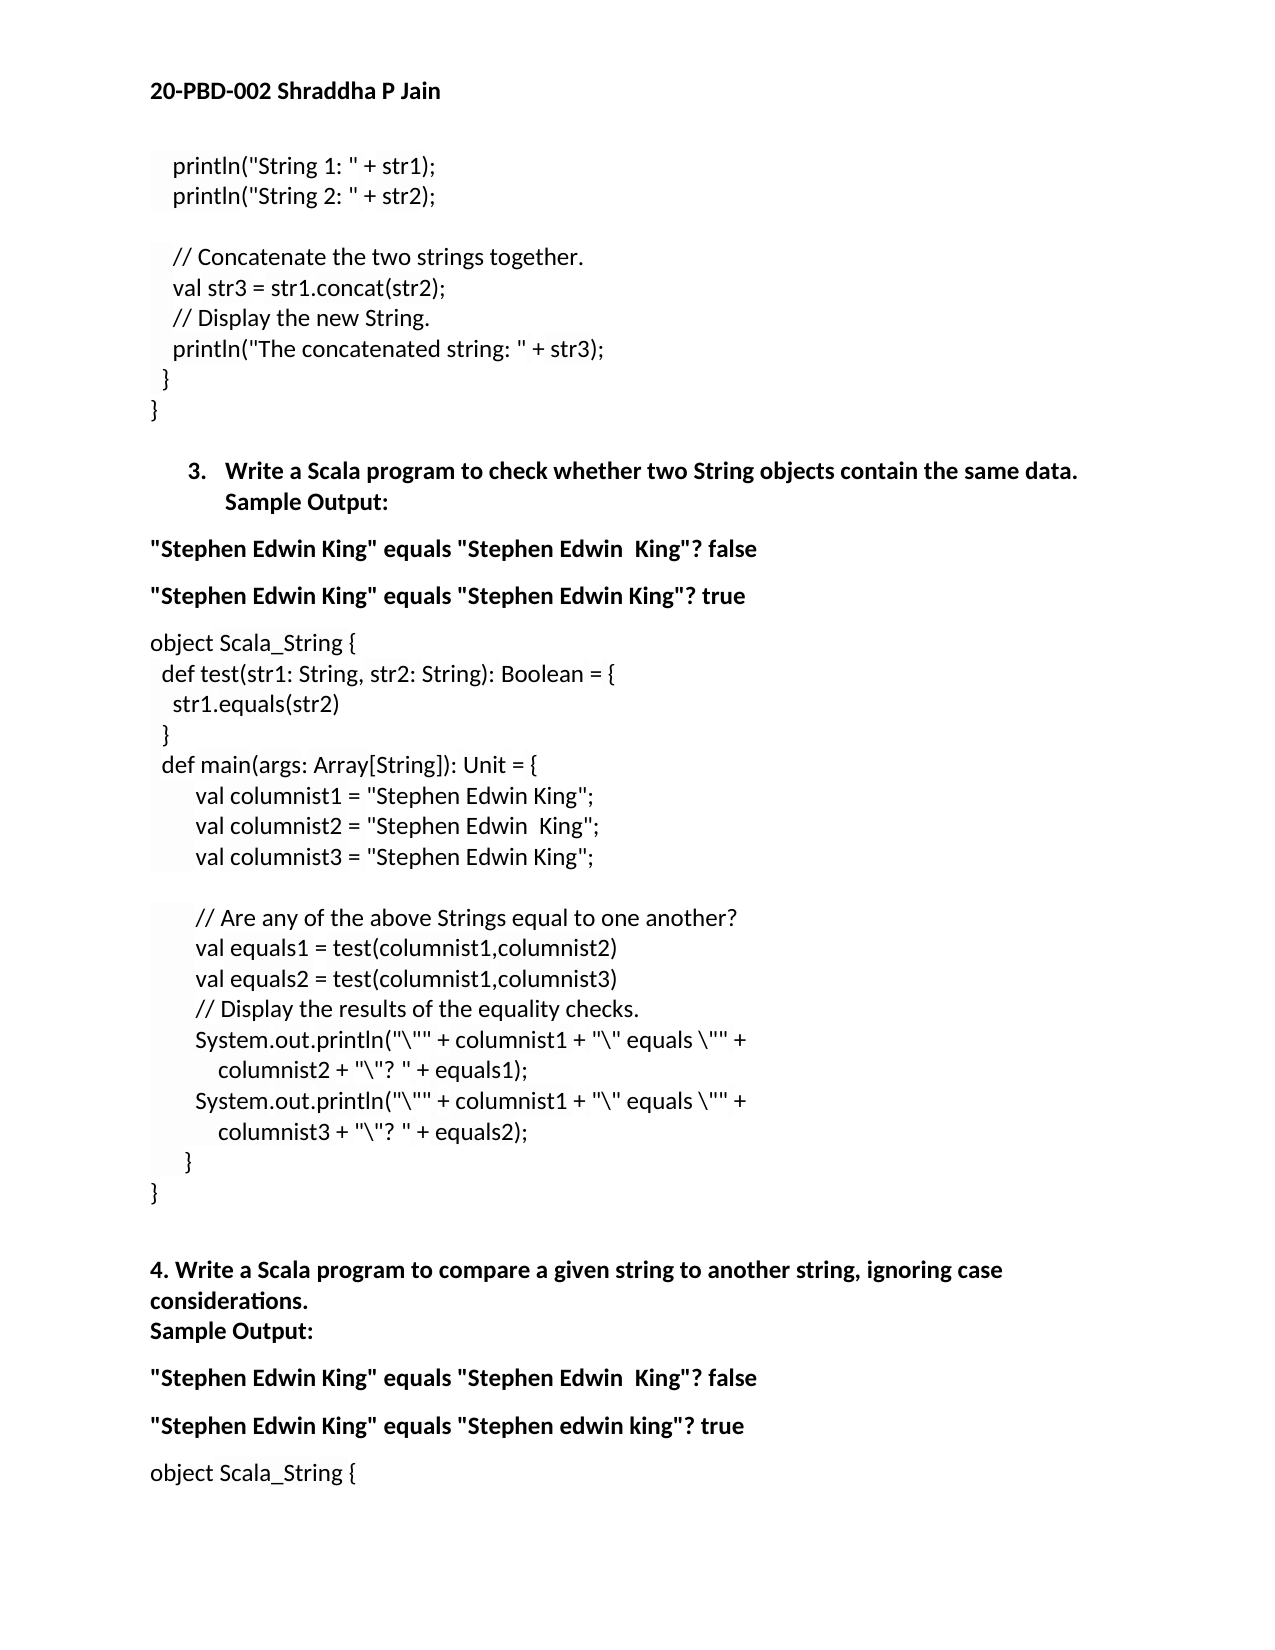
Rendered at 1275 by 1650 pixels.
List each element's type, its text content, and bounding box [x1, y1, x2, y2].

text } [161, 364, 1125, 394]
text "Stephen Edwin King" equals "Stephen Edwin King"? false [150, 1363, 1125, 1393]
text val equals2 = test(columnist1,columnist3) [610, 963, 1125, 993]
text def test(str1: String, str2: String): Boolean = { [608, 658, 1125, 688]
text str1.equals(str2) [332, 688, 1125, 719]
list Write a Scala program to check whether two String objects contain the same data. Sample Output: [187, 455, 1125, 516]
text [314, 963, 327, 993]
text "Stephen Edwin King" equals "Stephen Edwin King"? false [150, 533, 1125, 563]
text println("String 2: " + str2); [241, 181, 358, 211]
text object Scala_String { [150, 627, 214, 658]
text columnist3 + "\"? " + equals2); [514, 1116, 1125, 1146]
text val columnist2 = "Stephen Edwin King"; [366, 810, 1125, 841]
text object Scala_String { [150, 1457, 214, 1487]
text // Display the new String. [173, 303, 1125, 333]
text val columnist3 = "Stephen Edwin King"; [366, 841, 1125, 871]
text } [150, 394, 1125, 425]
text val equals1 = test(columnist1,columnist2) [150, 932, 1125, 963]
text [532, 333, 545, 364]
text System.out.println("\"" + columnist1 + "\" equals \"" + [734, 1085, 1125, 1116]
text def main(args: Array[String]): Unit = { [530, 749, 1125, 780]
text object Scala_String { [348, 1457, 1125, 1487]
text // Display the results of the equality checks. [150, 993, 1125, 1024]
text "Stephen Edwin King" equals "Stephen Edwin King"? true [150, 580, 1125, 611]
text val columnist1 = "Stephen Edwin King"; [366, 780, 1125, 810]
text System.out.println("\"" + columnist1 + "\" equals \"" + [591, 1085, 728, 1116]
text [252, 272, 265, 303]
text def main(args: Array[String]): Unit = { [368, 749, 457, 780]
text "Stephen Edwin King" equals "Stephen edwin king"? true [150, 1410, 1125, 1440]
text } [150, 1177, 1125, 1207]
text } [184, 1146, 1125, 1177]
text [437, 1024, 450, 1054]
text println("The concatenated string: " + str3); [590, 333, 1125, 364]
text columnist2 + "\"? " + equals1); [150, 1054, 1125, 1085]
text object Scala_String { [348, 627, 1125, 658]
text // Are any of the above Strings equal to one another? [195, 902, 1125, 932]
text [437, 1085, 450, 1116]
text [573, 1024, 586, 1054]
text System.out.println("\"" + columnist1 + "\" equals \"" + [591, 1024, 728, 1054]
text val str3 = str1.concat(str2); [431, 272, 1125, 303]
text println("String 1: " + str1); [241, 150, 358, 181]
text } [161, 719, 1125, 749]
text println("String 2: " + str2); [421, 181, 1125, 211]
text 4. Write a Scala program to compare a given string to another string, ignoring case considerations. Sample Output: [150, 1254, 1125, 1346]
text println("String 1: " + str1); [421, 150, 1125, 181]
text // Concatenate the two strings together. [173, 242, 1125, 272]
text System.out.println("\"" + columnist1 + "\" equals \"" + [734, 1024, 1125, 1054]
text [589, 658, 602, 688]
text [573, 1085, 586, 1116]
text println("The concatenated string: " + str3); [241, 333, 526, 364]
